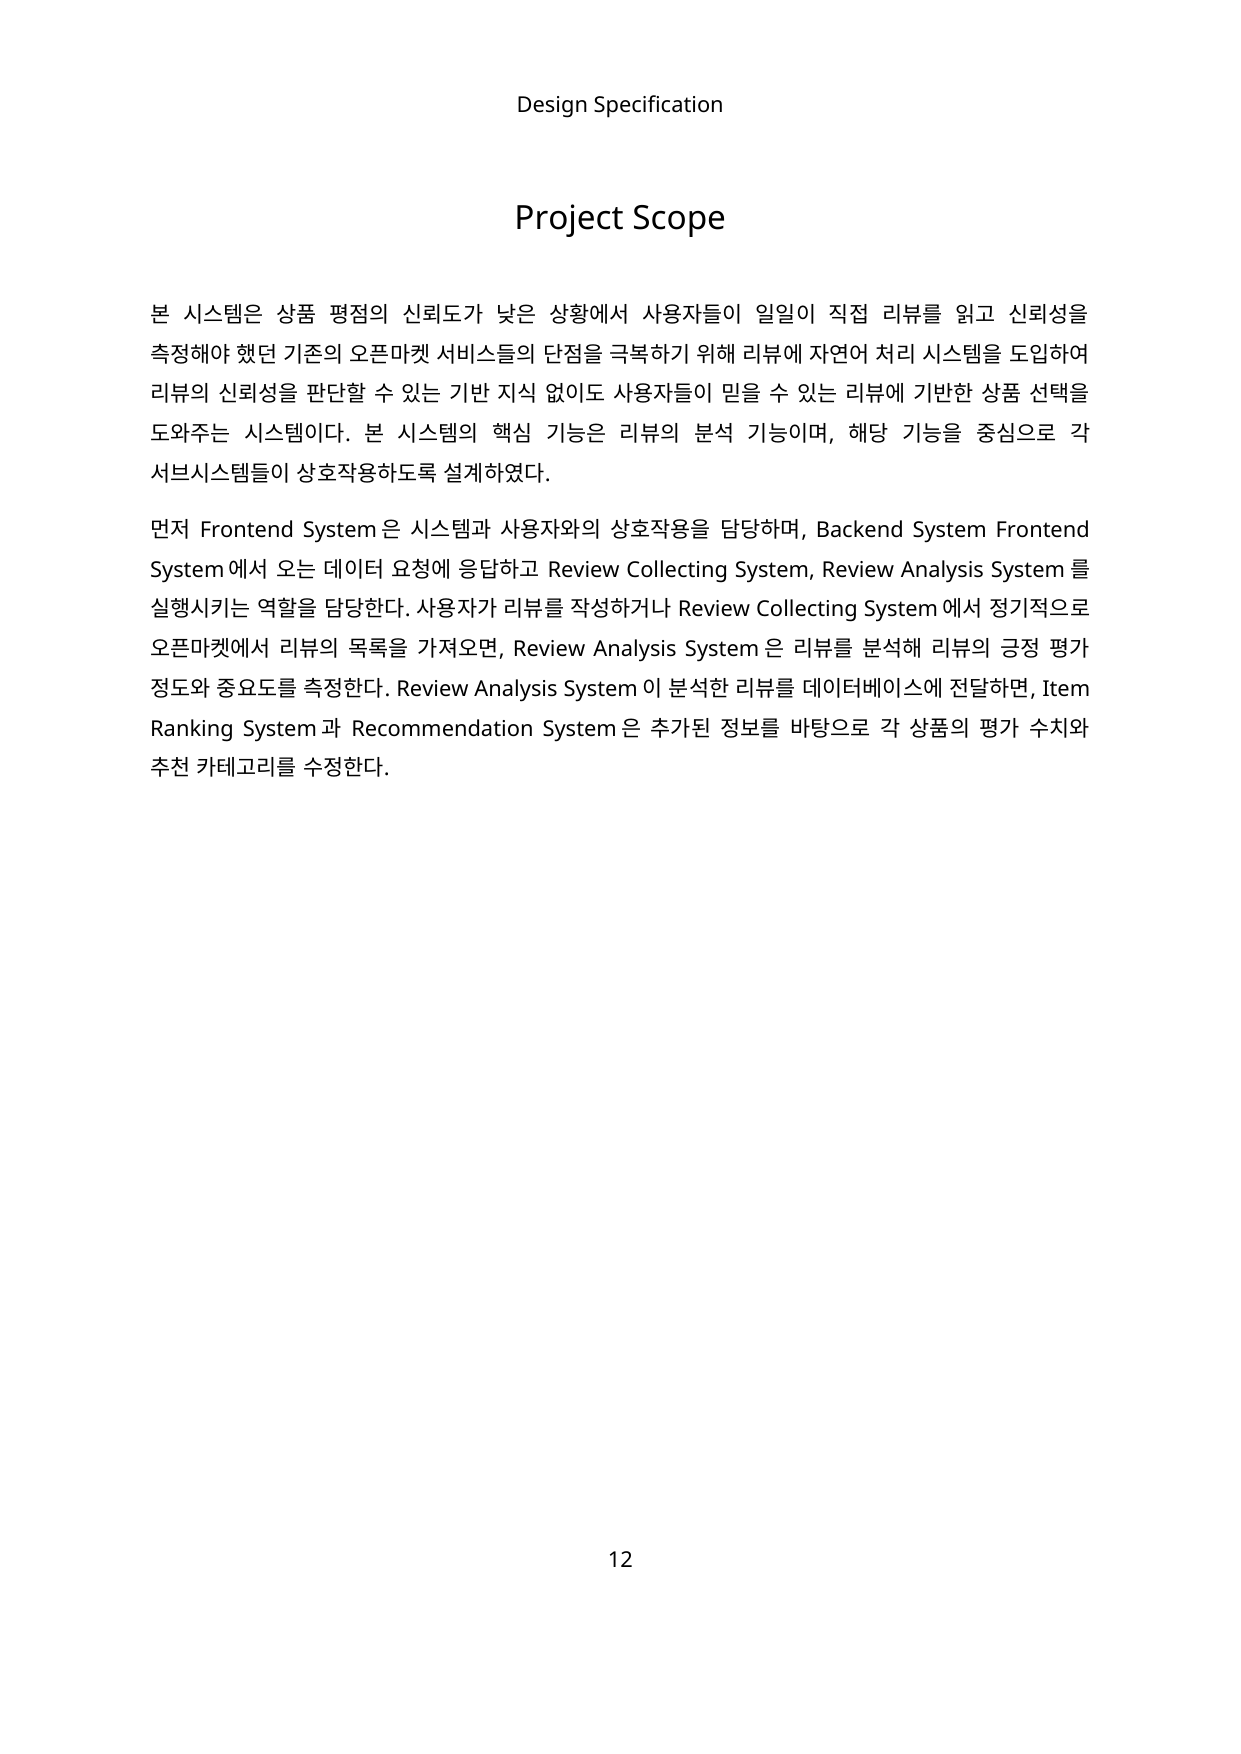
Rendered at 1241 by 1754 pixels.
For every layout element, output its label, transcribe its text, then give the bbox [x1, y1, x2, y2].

subtitle Project Scope [150, 194, 1090, 239]
text 먼저 Frontend System은 시스템과 사용자와의 상호작용을 담당하며, Backend System Frontend System에서 오는 데이터 요청에 응답하고 Review Collecting System, Review Analysis System를 실행시키는 역할을 담당한다. 사용자가 리뷰를 작성하거나 Review Collecting System에서 정기적으로 오픈마켓에서 리뷰의 목록을 가져오면, Review Analysis System은 리뷰를 분석해 리뷰의 긍정 평가 정도와 중요도를 측정한다. Review Analysis System이 분석한 리뷰를 데이터베이스에 전달하면, Item Ranking System과 Recommendation System은 추가된 정보를 바탕으로 각 상품의 평가 수치와 추천 카테고리를 수정한다. [150, 512, 1090, 782]
text 본 시스템은 상품 평점의 신뢰도가 낮은 상황에서 사용자들이 일일이 직접 리뷰를 읽고 신뢰성을 측정해야 했던 기존의 오픈마켓 서비스들의 단점을 극복하기 위해 리뷰에 자연어 처리 시스템을 도입하여 리뷰의 신뢰성을 판단할 수 있는 기반 지식 없이도 사용자들이 믿을 수 있는 리뷰에 기반한 상품 선택을 도와주는 시스템이다. 본 시스템의 핵심 기능은 리뷰의 분석 기능이며, 해당 기능을 중심으로 각 서브시스템들이 상호작용하도록 설계하였다. [150, 297, 1090, 487]
